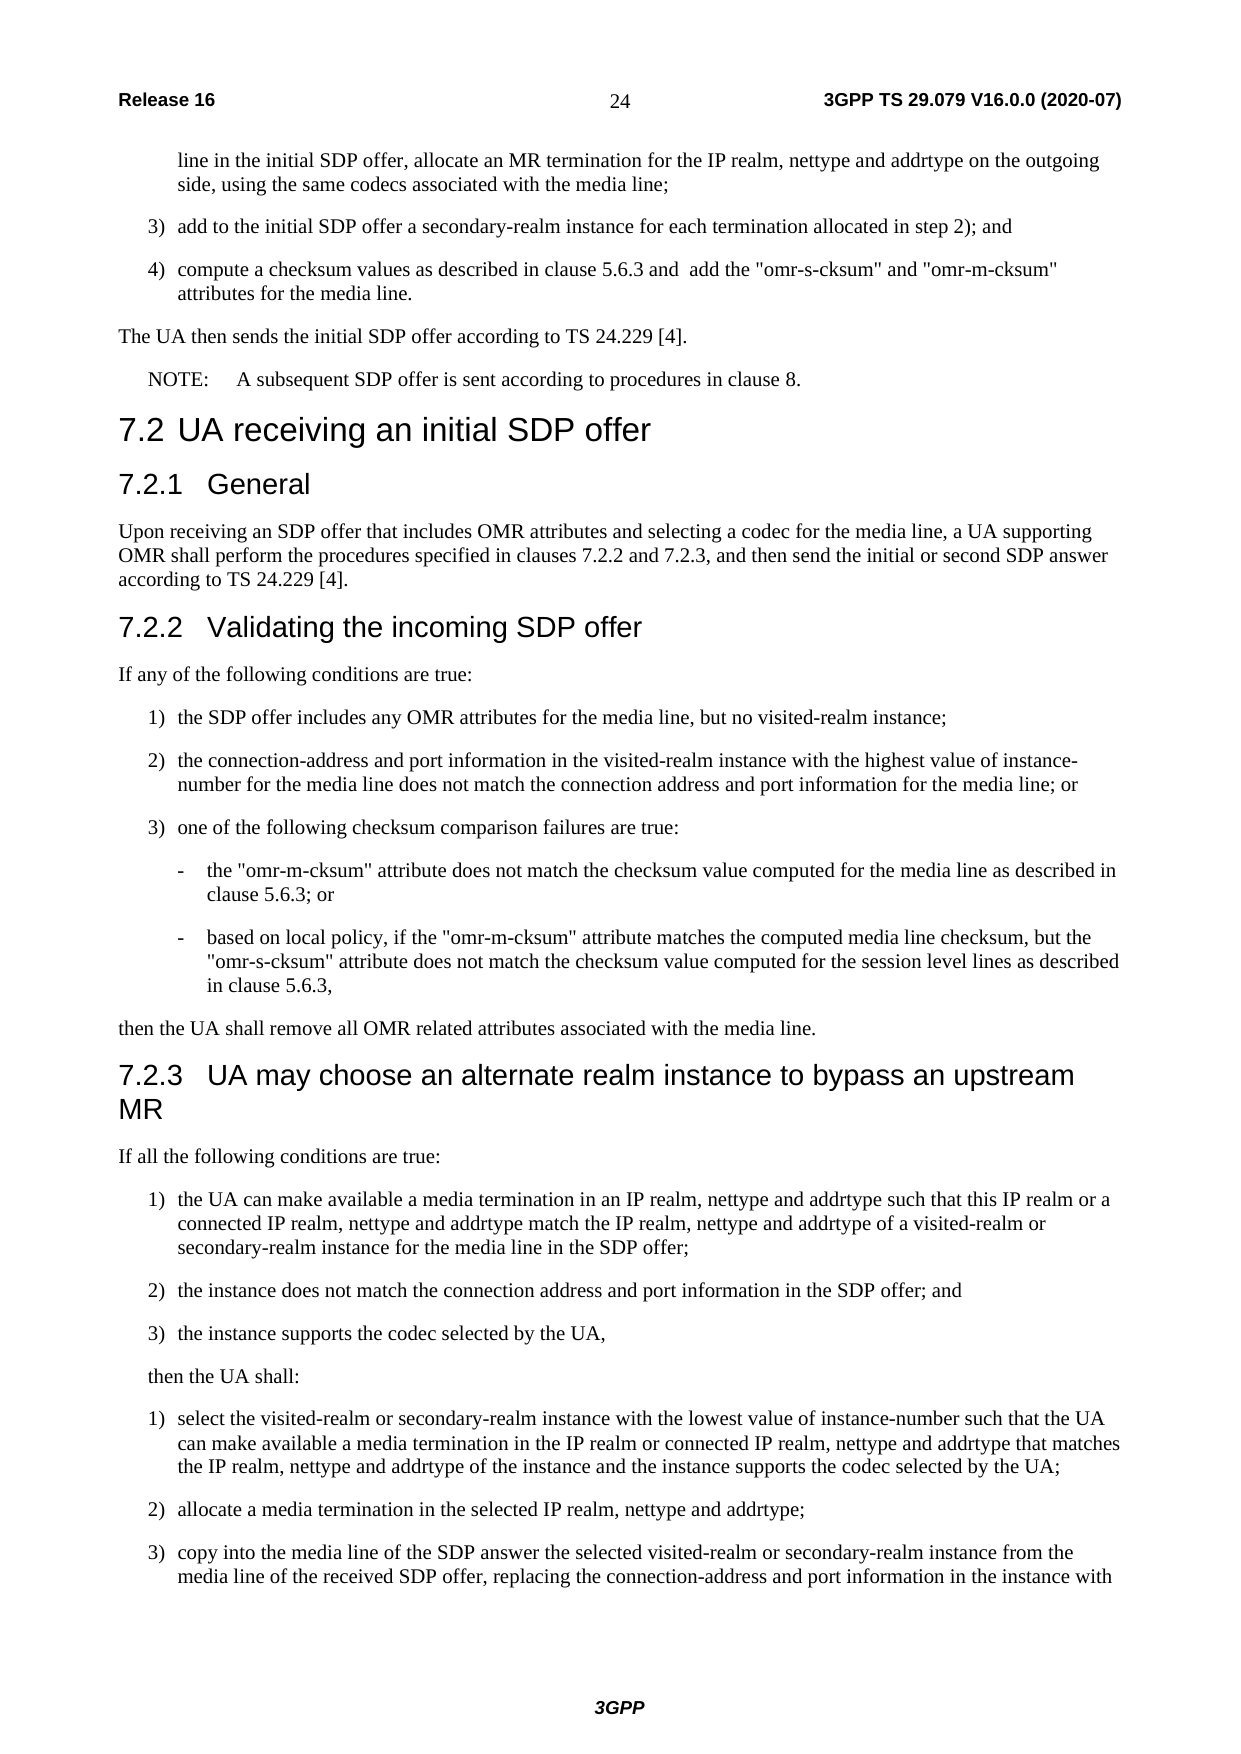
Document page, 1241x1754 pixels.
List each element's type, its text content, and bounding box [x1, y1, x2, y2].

text then the UA shall remove all OMR related attributes associated with the media line. [118, 1016, 1122, 1039]
subtitle 7.2.1 General [118, 467, 1122, 500]
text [148, 147, 1122, 196]
text Upon receiving an SDP offer that includes OMR attributes and selecting a codec for the media line, a UA supporting OMR shall perform the procedures specified in clauses 7.2.2 and 7.2.3, and then send the initial or second SDP answer according to TS 24.229 [4]. [118, 519, 1122, 591]
text - based on local policy, if the "omr-m-cksum" attribute matches the computed media line checksum, but the "omr-s-cksum" attribute does not match the checksum value computed for the session level lines as described in clause 5.6.3, [177, 924, 1122, 997]
text 2) allocate a media termination in the selected IP realm, nettype and addrtype; [148, 1497, 1122, 1521]
text 3) one of the following checksum comparison failures are true: [148, 815, 1122, 839]
text 1) the SDP offer includes any OMR attributes for the media line, but no visited-realm instance; [148, 705, 1122, 729]
text If any of the following conditions are true: [118, 662, 1122, 686]
text 2) the instance does not match the connection address and port information in the SDP offer; and [148, 1278, 1122, 1302]
text 2) the connection-address and port information in the visited-realm instance with the highest value of instance-number for the media line does not match the connection address and port information for the media line; or [148, 748, 1122, 796]
text NOTE: A subsequent SDP offer is sent according to procedures in clause 8. [148, 367, 1122, 391]
subtitle 7.2 UA receiving an initial SDP offer [118, 410, 1122, 448]
text If all the following conditions are true: [118, 1144, 1122, 1168]
text then the UA shall: [148, 1363, 1122, 1388]
text - the "omr-m-cksum" attribute does not match the checksum value computed for the media line as described in clause 5.6.3; or [177, 858, 1122, 906]
text 1) the UA can make available a media termination in an IP realm, nettype and addrtype such that this IP realm or a connected IP realm, nettype and addrtype match the IP realm, nettype and addrtype of a visited-realm or secondary-realm instance for the media line in the SDP offer; [148, 1187, 1122, 1259]
text 3) the instance supports the codec selected by the UA, [148, 1321, 1122, 1345]
text The UA then sends the initial SDP offer according to TS 24.229 [4]. [118, 324, 1122, 348]
text 1) select the visited-realm or secondary-realm instance with the lowest value of instance-number such that the UA can make available a media termination in the IP realm or connected IP realm, nettype and addrtype that matches the IP realm, nettype and addrtype of the instance and the instance supports the codec selected by the UA; [148, 1406, 1122, 1478]
text 4) compute a checksum values as described in clause 5.6.3 and add the "omr-s-cksum" and "omr-m-cksum" attributes for the media line. [148, 257, 1122, 305]
subtitle 7.2.3 UA may choose an alternate realm instance to bypass an upstream MR [118, 1058, 1122, 1125]
text 3) add to the initial SDP offer a secondary-realm instance for each termination allocated in step 2); and [148, 214, 1122, 238]
subtitle 7.2.2 Validating the incoming SDP offer [118, 610, 1122, 644]
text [148, 1540, 1122, 1588]
